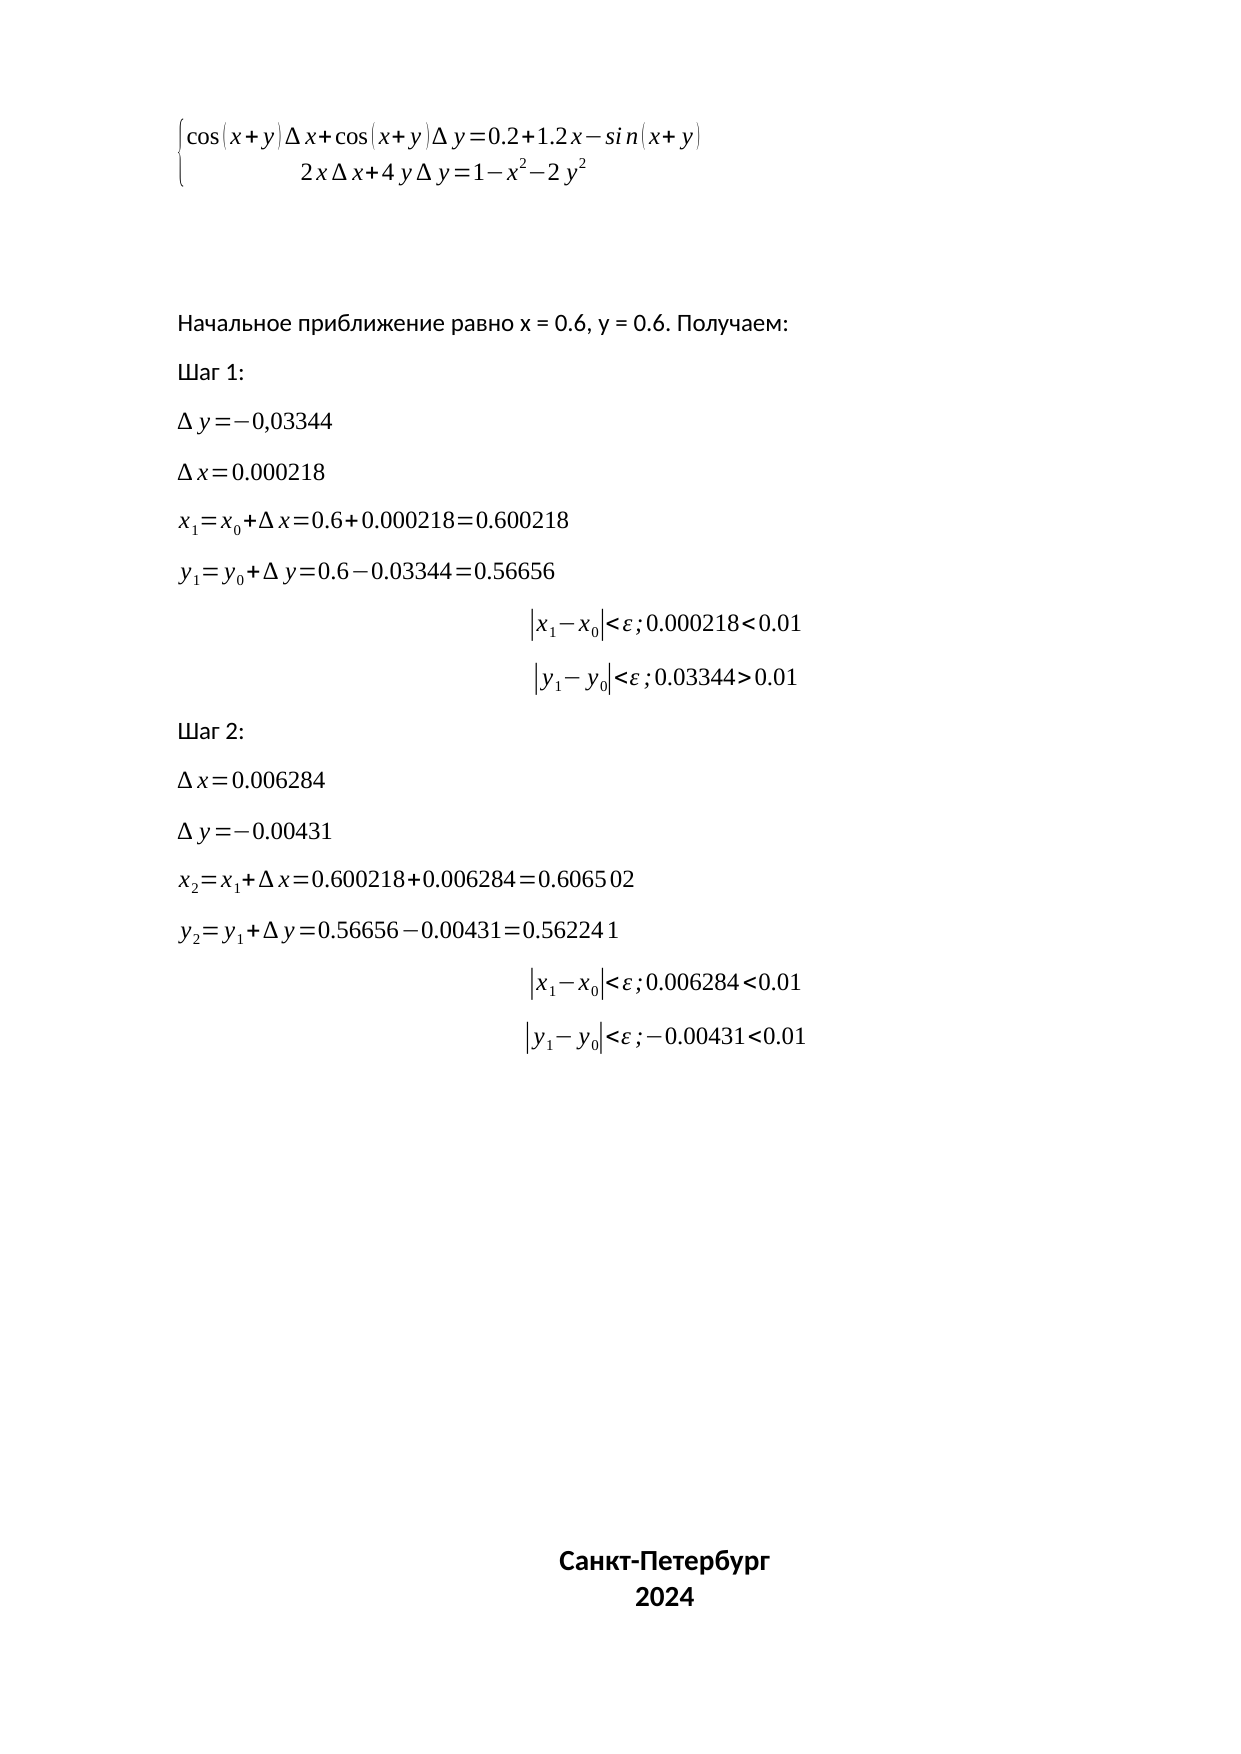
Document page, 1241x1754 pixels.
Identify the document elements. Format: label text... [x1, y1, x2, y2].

text Начальное приближение равно x = 0.6, y = 0.6. Получаем: [177, 307, 1152, 337]
text Шаг 2: [177, 716, 1152, 746]
text Шаг 1: [177, 357, 1152, 387]
